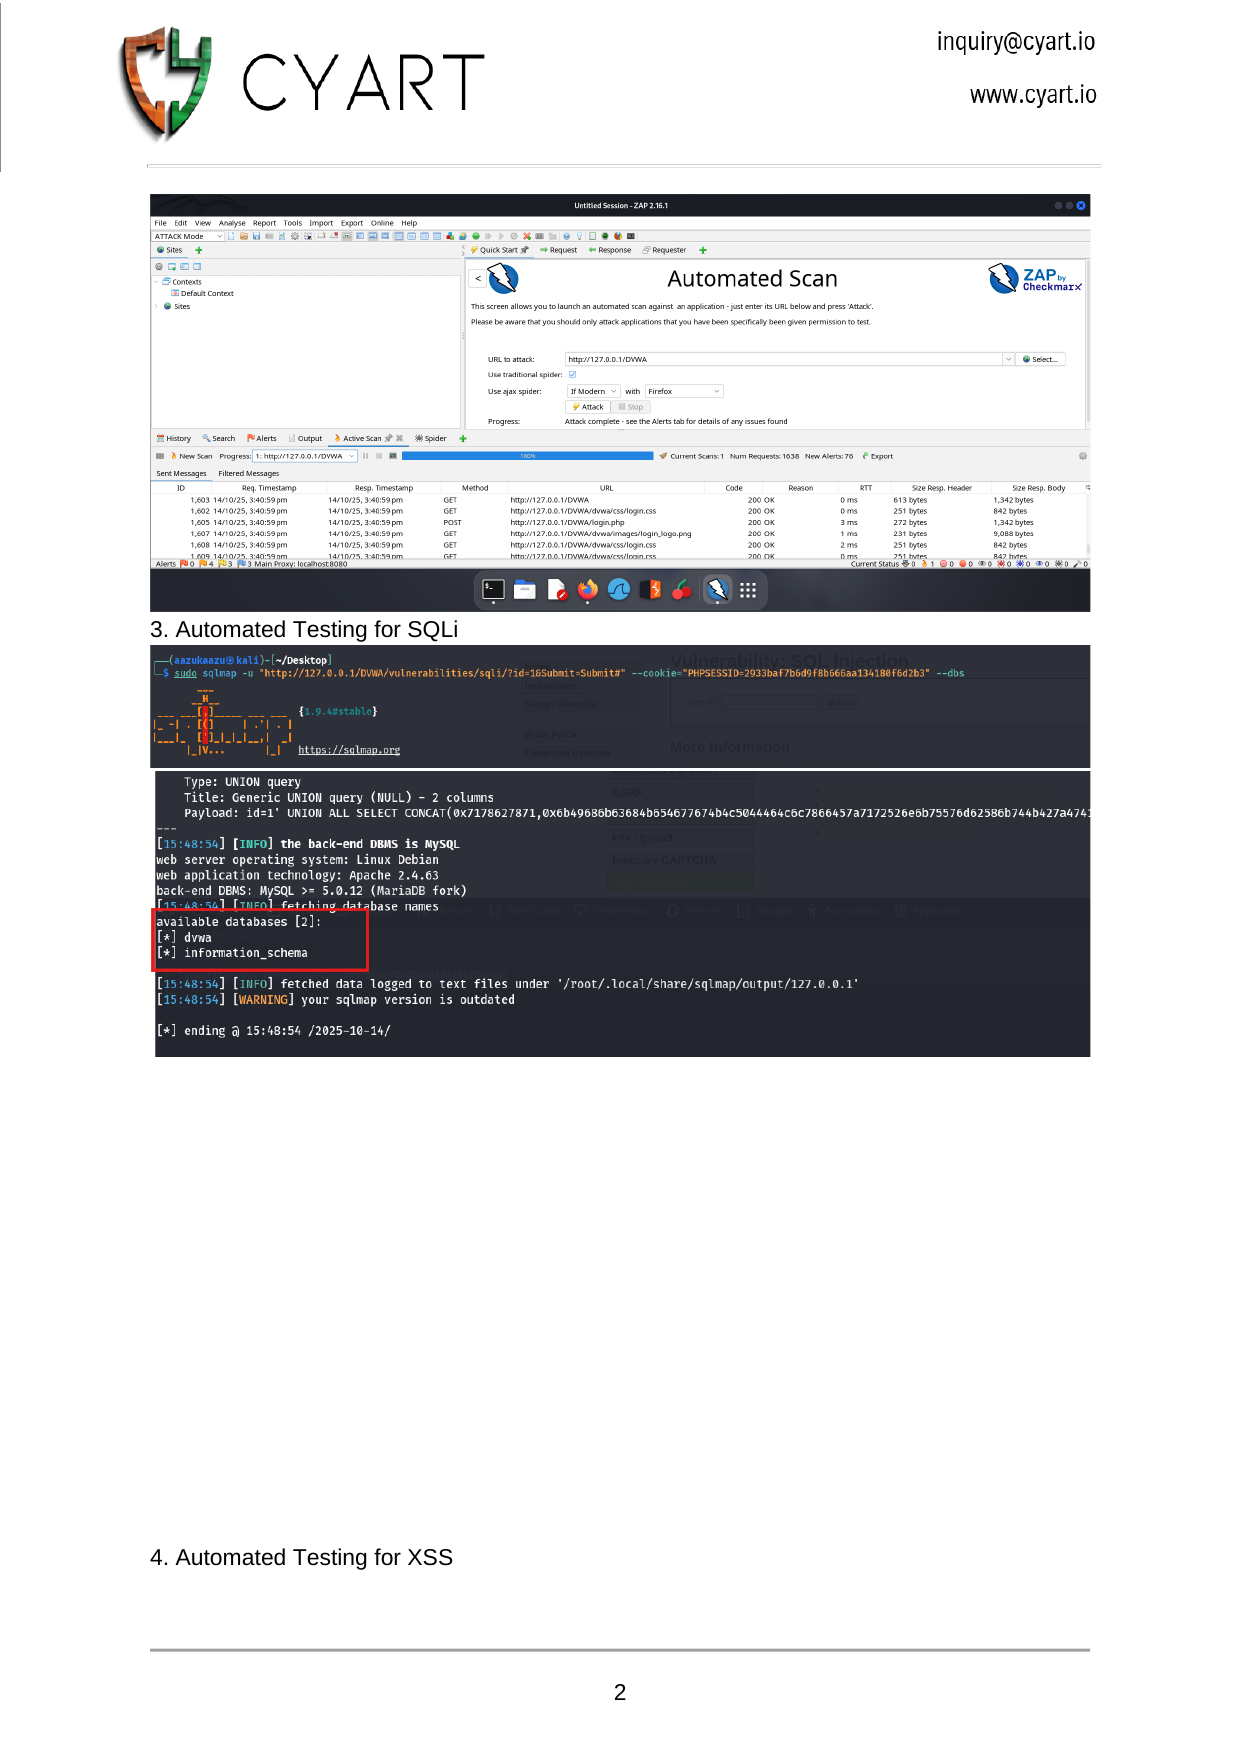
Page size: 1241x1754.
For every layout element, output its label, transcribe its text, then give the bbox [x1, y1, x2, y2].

picture [0, 3, 1241, 172]
picture [150, 194, 1091, 612]
picture [150, 771, 1091, 1057]
picture [150, 645, 1091, 768]
text 3. Automated Testing for SQLi [150, 616, 1090, 642]
text 4. Automated Testing for XSS [150, 1544, 1090, 1570]
